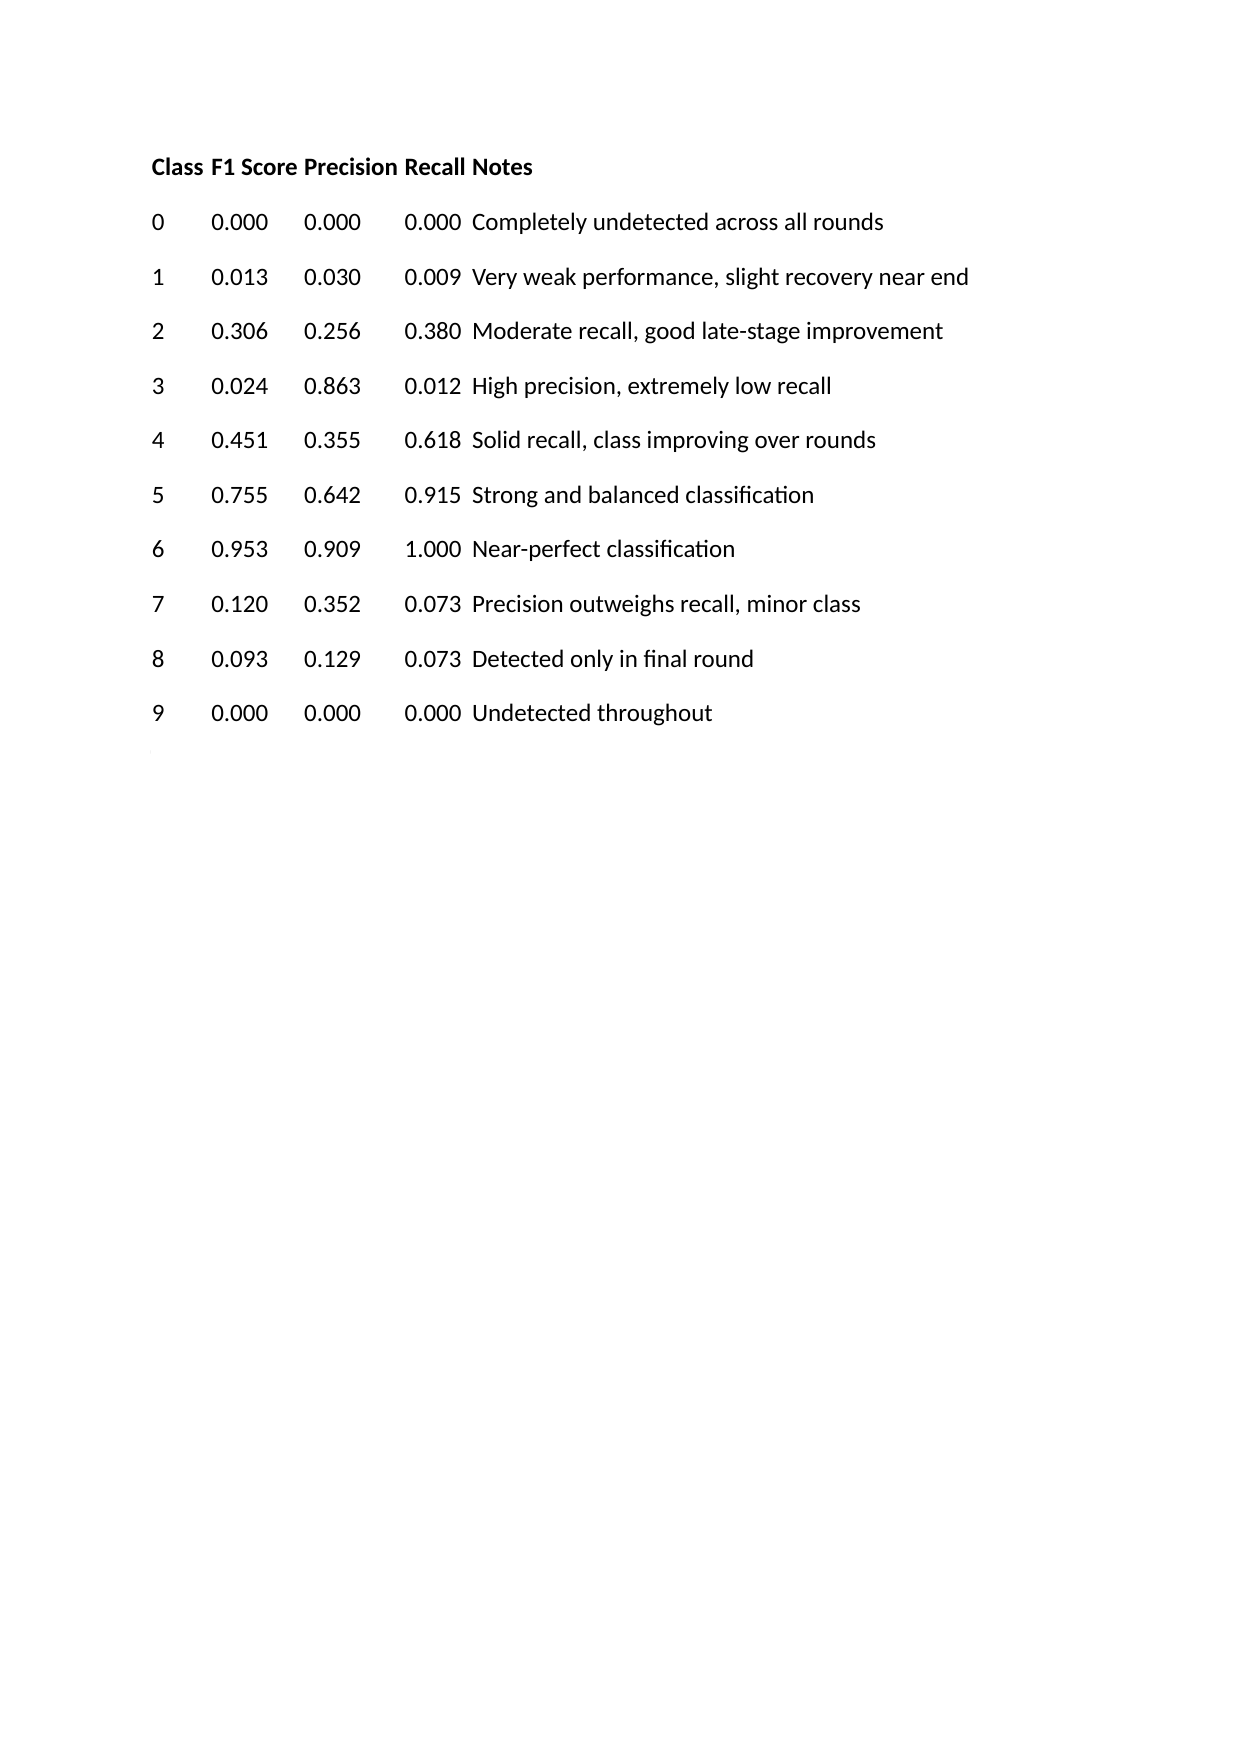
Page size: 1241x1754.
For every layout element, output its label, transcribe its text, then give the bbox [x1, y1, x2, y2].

table_cell Solid recall, class improving over rounds [470, 423, 976, 477]
table_cell 0.000 [302, 696, 403, 750]
table_cell 0.012 [403, 368, 470, 423]
table_cell 0 [150, 205, 209, 259]
table_cell 3 [150, 368, 209, 423]
table_cell 1 [150, 259, 209, 314]
table_cell 4 [150, 423, 209, 477]
table_header Notes [470, 150, 976, 204]
table_cell 0.618 [403, 423, 470, 477]
table_cell Moderate recall, good late-stage improvement [470, 314, 976, 368]
table_cell 0.000 [209, 696, 302, 750]
table_cell 6 [150, 532, 209, 587]
table_cell Detected only in final round [470, 641, 976, 696]
table_cell 0.380 [403, 314, 470, 368]
table_cell Completely undetected across all rounds [470, 205, 976, 259]
table_cell 9 [150, 696, 209, 750]
table_header Recall [403, 150, 470, 204]
table_cell Precision outweighs recall, minor class [470, 587, 976, 641]
table_cell 0.451 [209, 423, 302, 477]
table_cell Near-perfect classification [470, 532, 976, 587]
table_cell 0.073 [403, 587, 470, 641]
table_cell 0.352 [302, 587, 403, 641]
table_cell 0.009 [403, 259, 470, 314]
table_cell Very weak performance, slight recovery near end [470, 259, 976, 314]
table_cell 0.000 [403, 696, 470, 750]
table_cell 0.013 [209, 259, 302, 314]
table_cell 2 [150, 314, 209, 368]
table_cell 0.755 [209, 478, 302, 532]
table_cell High precision, extremely low recall [470, 368, 976, 423]
table_cell 7 [150, 587, 209, 641]
table_cell 0.909 [302, 532, 403, 587]
table_cell 0.863 [302, 368, 403, 423]
table_cell 0.642 [302, 478, 403, 532]
table_cell 0.120 [209, 587, 302, 641]
table_header Precision [302, 150, 403, 204]
table_cell 0.256 [302, 314, 403, 368]
table_cell 0.030 [302, 259, 403, 314]
table_cell 0.953 [209, 532, 302, 587]
table_cell 1.000 [403, 532, 470, 587]
table_cell 0.093 [209, 641, 302, 696]
table_cell 8 [150, 641, 209, 696]
table_cell 0.129 [302, 641, 403, 696]
table_header F1 Score [209, 150, 302, 204]
table_cell 0.915 [403, 478, 470, 532]
table_cell 0.000 [403, 205, 470, 259]
table_cell Strong and balanced classification [470, 478, 976, 532]
table_cell 0.024 [209, 368, 302, 423]
table_cell 0.355 [302, 423, 403, 477]
table_cell 0.000 [302, 205, 403, 259]
table_cell 0.073 [403, 641, 470, 696]
table_cell Undetected throughout [470, 696, 976, 750]
table_header Class [150, 150, 209, 204]
table_cell 5 [150, 478, 209, 532]
table_cell 0.000 [209, 205, 302, 259]
table_cell 0.306 [209, 314, 302, 368]
